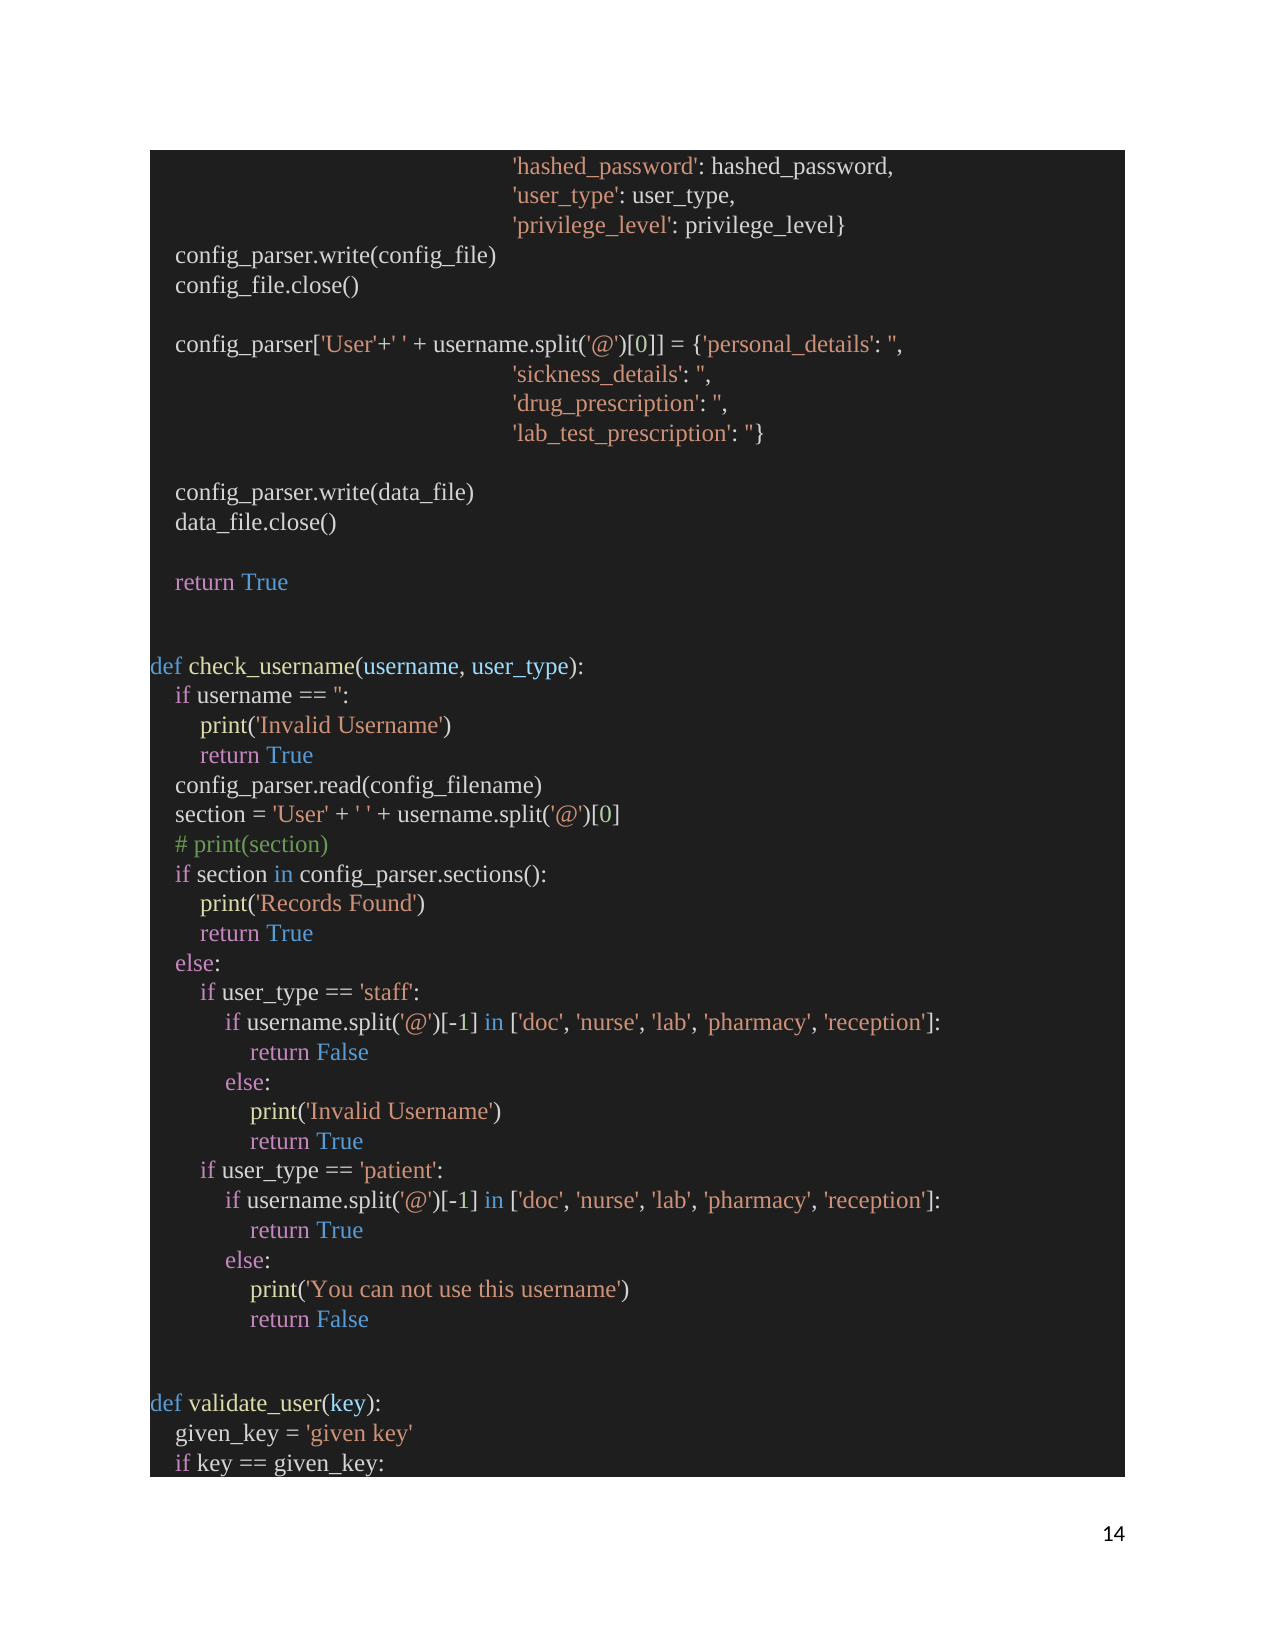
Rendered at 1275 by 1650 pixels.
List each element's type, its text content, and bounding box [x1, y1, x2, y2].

text config_parser.write(data_file) [150, 477, 1125, 506]
text 'privilege_level': privilege_level} [150, 209, 1125, 239]
text config_parser.write(config_file) [150, 239, 1125, 269]
text section = 'User' + ' ' + username.split('@')[0] [150, 798, 1125, 828]
text print('Invalid Username') [150, 1095, 1125, 1125]
text 'user_type': user_type, [150, 180, 1125, 209]
text config_file.close() [150, 269, 1125, 298]
text # print(section) [150, 828, 1125, 858]
text data_file.close() [150, 506, 1125, 536]
text 'lab_test_prescription': ''} [150, 417, 1125, 447]
text return True [150, 1125, 1125, 1155]
text else: [150, 1066, 1125, 1095]
text if user_type == 'patient': [150, 1155, 1125, 1184]
text if key == given_key: [150, 1447, 1125, 1477]
text 'sickness_details': '', [150, 358, 1125, 387]
text print('Records Found') [150, 887, 1125, 917]
text config_parser.read(config_filename) [150, 769, 1125, 798]
text if username == '': [150, 680, 1125, 709]
text if section in config_parser.sections(): [150, 858, 1125, 887]
text print('Invalid Username') [150, 709, 1125, 739]
text 'hashed_password': hashed_password, [150, 150, 1125, 180]
text return False [150, 1036, 1125, 1066]
text if username.split('@')[-1] in ['doc', 'nurse', 'lab', 'pharmacy', 'reception']: [150, 1184, 1125, 1214]
text return True [150, 917, 1125, 947]
text print('You can not use this username') [150, 1273, 1125, 1303]
text return True [150, 739, 1125, 769]
text def check_username(username, user_type): [150, 650, 1125, 680]
text if username.split('@')[-1] in ['doc', 'nurse', 'lab', 'pharmacy', 'reception']: [150, 1006, 1125, 1036]
text def validate_user(key): [150, 1387, 1125, 1417]
text config_parser['User'+' ' + username.split('@')[0]] = {'personal_details': '', [150, 328, 1125, 358]
text return True [150, 566, 1125, 595]
text given_key = 'given key' [150, 1417, 1125, 1447]
text else: [150, 1244, 1125, 1273]
text return True [150, 1214, 1125, 1244]
text return False [150, 1303, 1125, 1333]
text 'drug_prescription': '', [150, 387, 1125, 417]
text else: [150, 947, 1125, 977]
text if user_type == 'staff': [150, 977, 1125, 1006]
